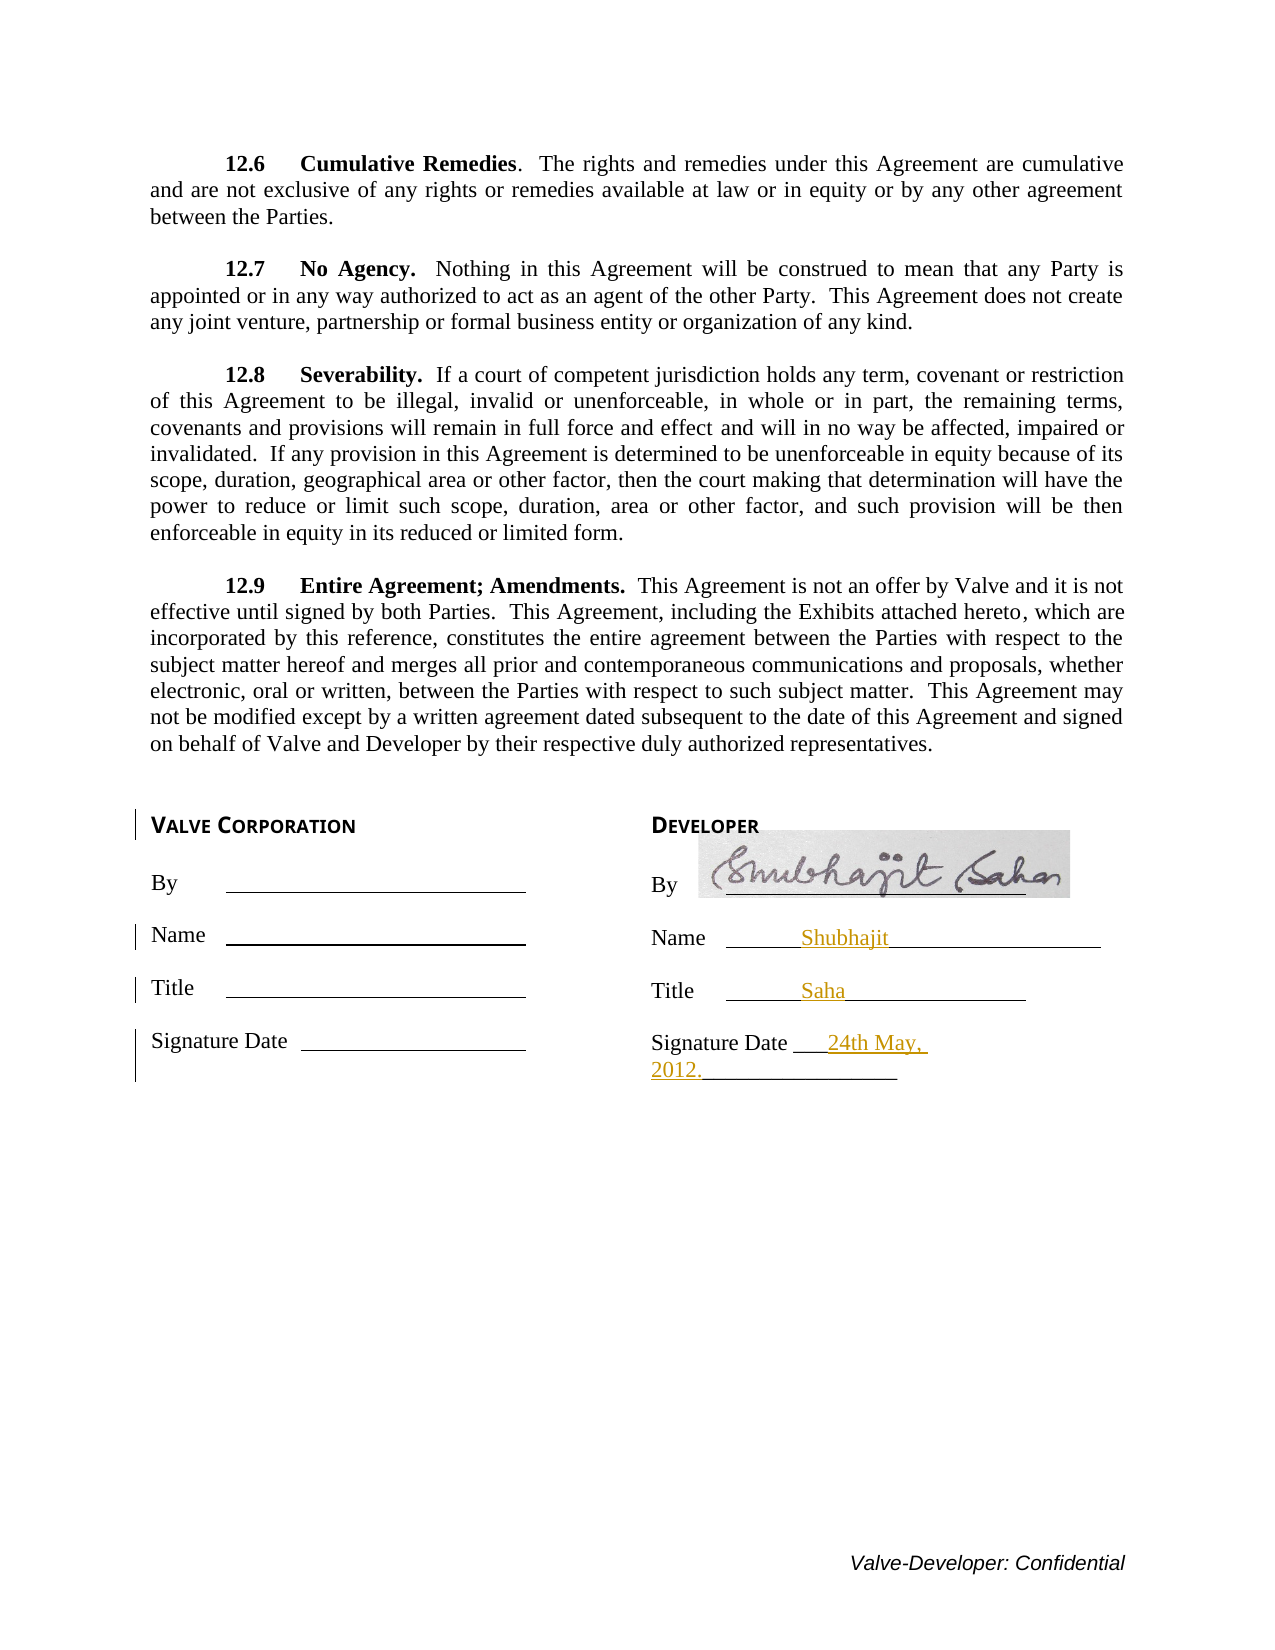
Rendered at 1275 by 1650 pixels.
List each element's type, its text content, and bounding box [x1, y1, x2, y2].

table_header Valve Corporation By Name Title Signature Date [151, 809, 651, 1082]
text 12.7 No Agency. Nothing in this Agreement will be construed to mean that any Party is appointed or in any way authorized to act as an agent of the other Party. This Agreement does not create any joint venture, partnership or formal business entity or organization of any kind. [150, 255, 1125, 334]
text 12.6 Cumulative Remedies. The rights and remedies under this Agreement are cumulative and are not exclusive of any rights or remedies available at law or in equity or by any other agreement between the Parties. [150, 150, 1125, 229]
text 12.9 Entire Agreement; Amendments. This Agreement is not an offer by Valve and it is not effective until signed by both Parties. This Agreement, including the Exhibits attached hereto, which are incorporated by this reference, constitutes the entire agreement between the Parties with respect to the subject matter hereof and merges all prior and contemporaneous communications and proposals, whether electronic, oral or written, between the Parties with respect to such subject matter. This Agreement may not be modified except by a written agreement dated subsequent to the date of this Agreement and signed on behalf of Valve and Developer by their respective duly authorized representatives. [150, 572, 1125, 756]
text 12.8 Severability. If a court of competent jurisdiction holds any term, covenant or restriction of this Agreement to be illegal, invalid or unenforceable, in whole or in part, the remaining terms, covenants and provisions will remain in full force and effect and will in no way be affected, impaired or invalidated. If any provision in this Agreement is determined to be unenforceable in equity because of its scope, duration, geographical area or other factor, then the court making that determination will have the power to reduce or limit such scope, duration, area or other factor, and such provision will be then enforceable in equity in its reduced or limited form. [150, 361, 1125, 545]
table_header Developer By Name Title Signature Date ____________________ [651, 809, 1138, 1082]
